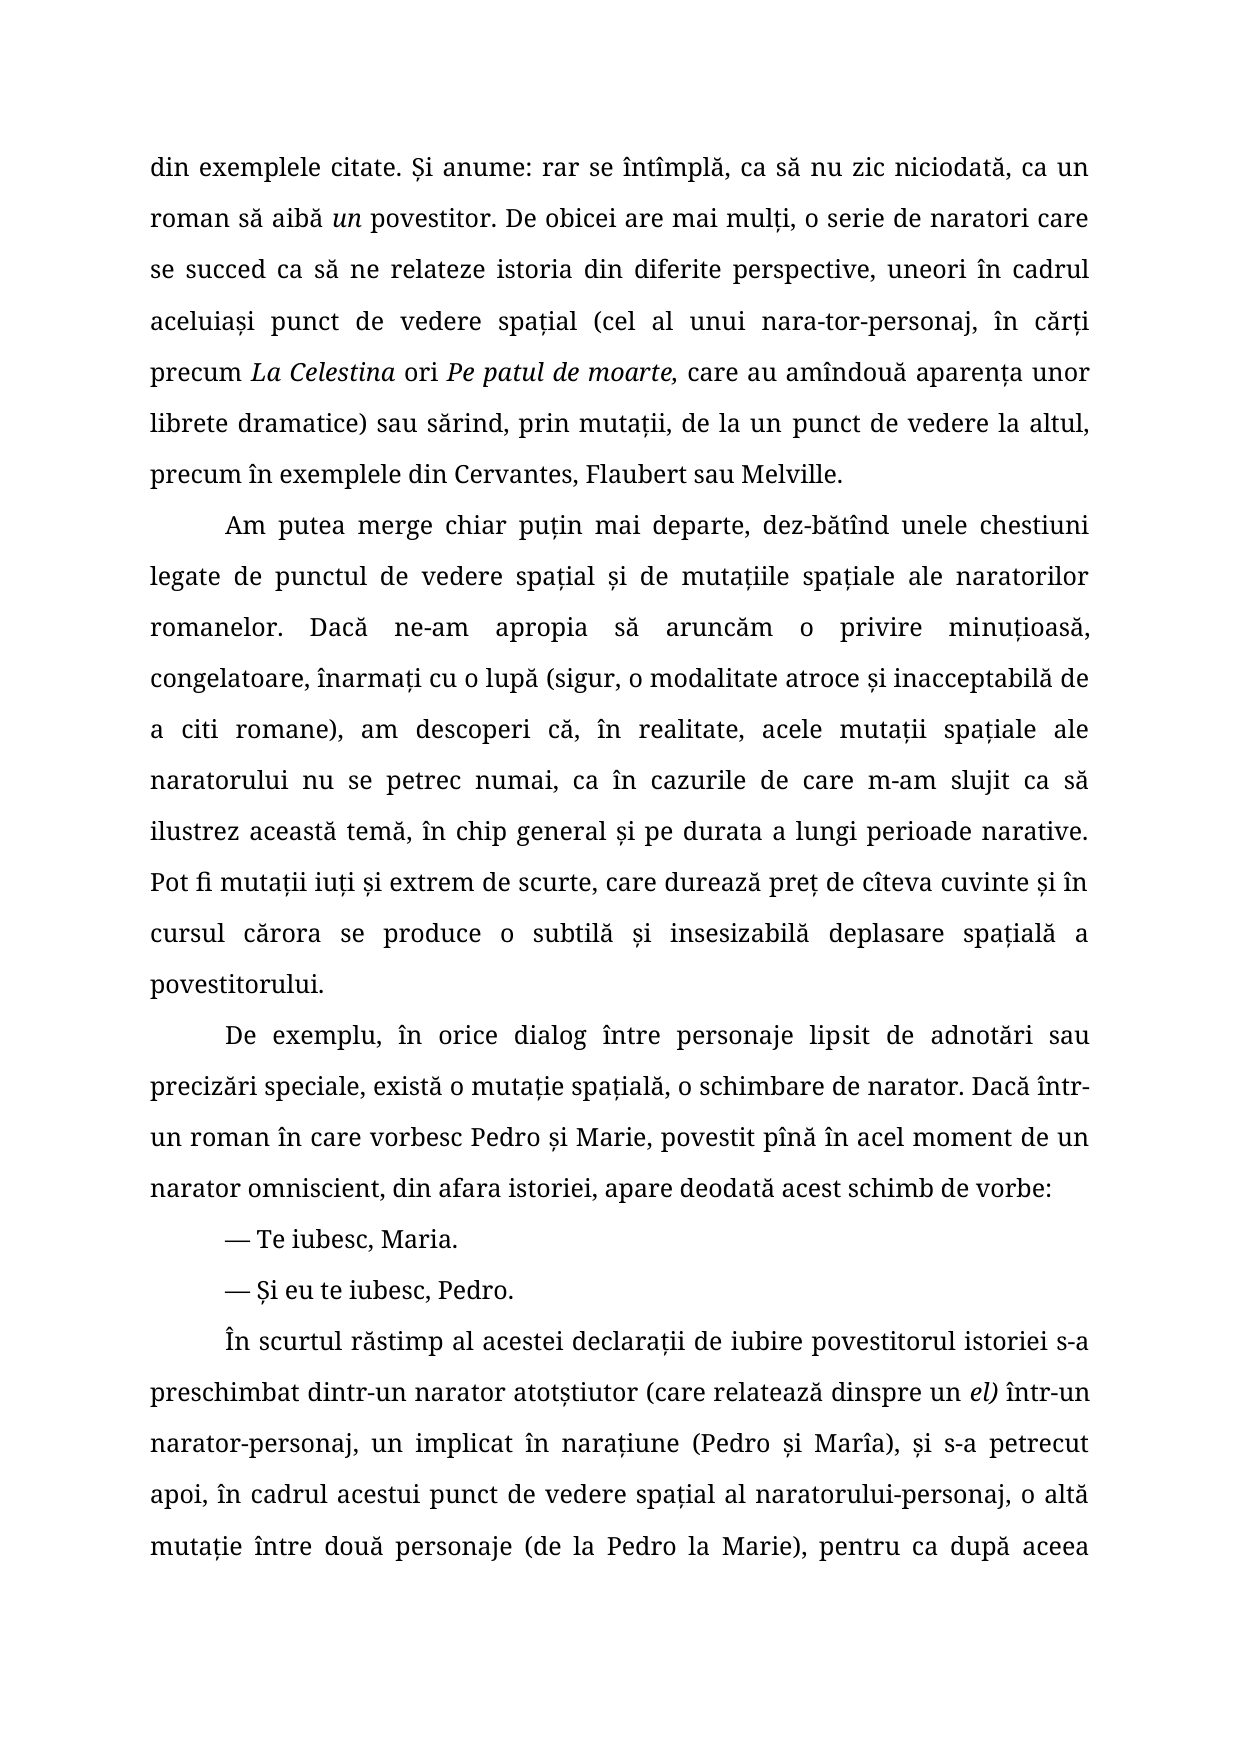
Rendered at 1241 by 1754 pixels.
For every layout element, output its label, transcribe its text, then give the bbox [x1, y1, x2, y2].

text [150, 1324, 1090, 1562]
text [150, 150, 1090, 490]
text Am putea merge chiar puţin mai departe, dez-bătînd unele chestiuni legate de punctul de vedere spaţial şi de mutaţiile spaţiale ale naratorilor romanelor. Dacă ne-am apropia să aruncăm o privire minuţioasă, congelatoare, înarmaţi cu o lupă (sigur, o modalitate atroce şi inacceptabilă de a citi romane), am descoperi că, în realitate, acele mutaţii spaţiale ale naratorului nu se petrec numai, ca în cazurile de care m-am slujit ca să ilustrez această temă, în chip general şi pe durata a lungi perioade narative. Pot fi mutaţii iuţi şi extrem de scurte, care durează preţ de cîteva cuvinte şi în cursul cărora se produce o subtilă şi insesizabilă deplasare spaţială a povestitorului. [150, 507, 1090, 1001]
text — Şi eu te iubesc, Pedro. [150, 1273, 1090, 1307]
text De exemplu, în orice dialog între personaje lipsit de adnotări sau precizări speciale, există o mutaţie spaţială, o schimbare de narator. Dacă într-un roman în care vorbesc Pedro şi Marie, povestit pînă în acel moment de un narator omniscient, din afara istoriei, apare deodată acest schimb de vorbe: [150, 1018, 1090, 1205]
text — Te iubesc, Maria. [150, 1222, 1090, 1256]
